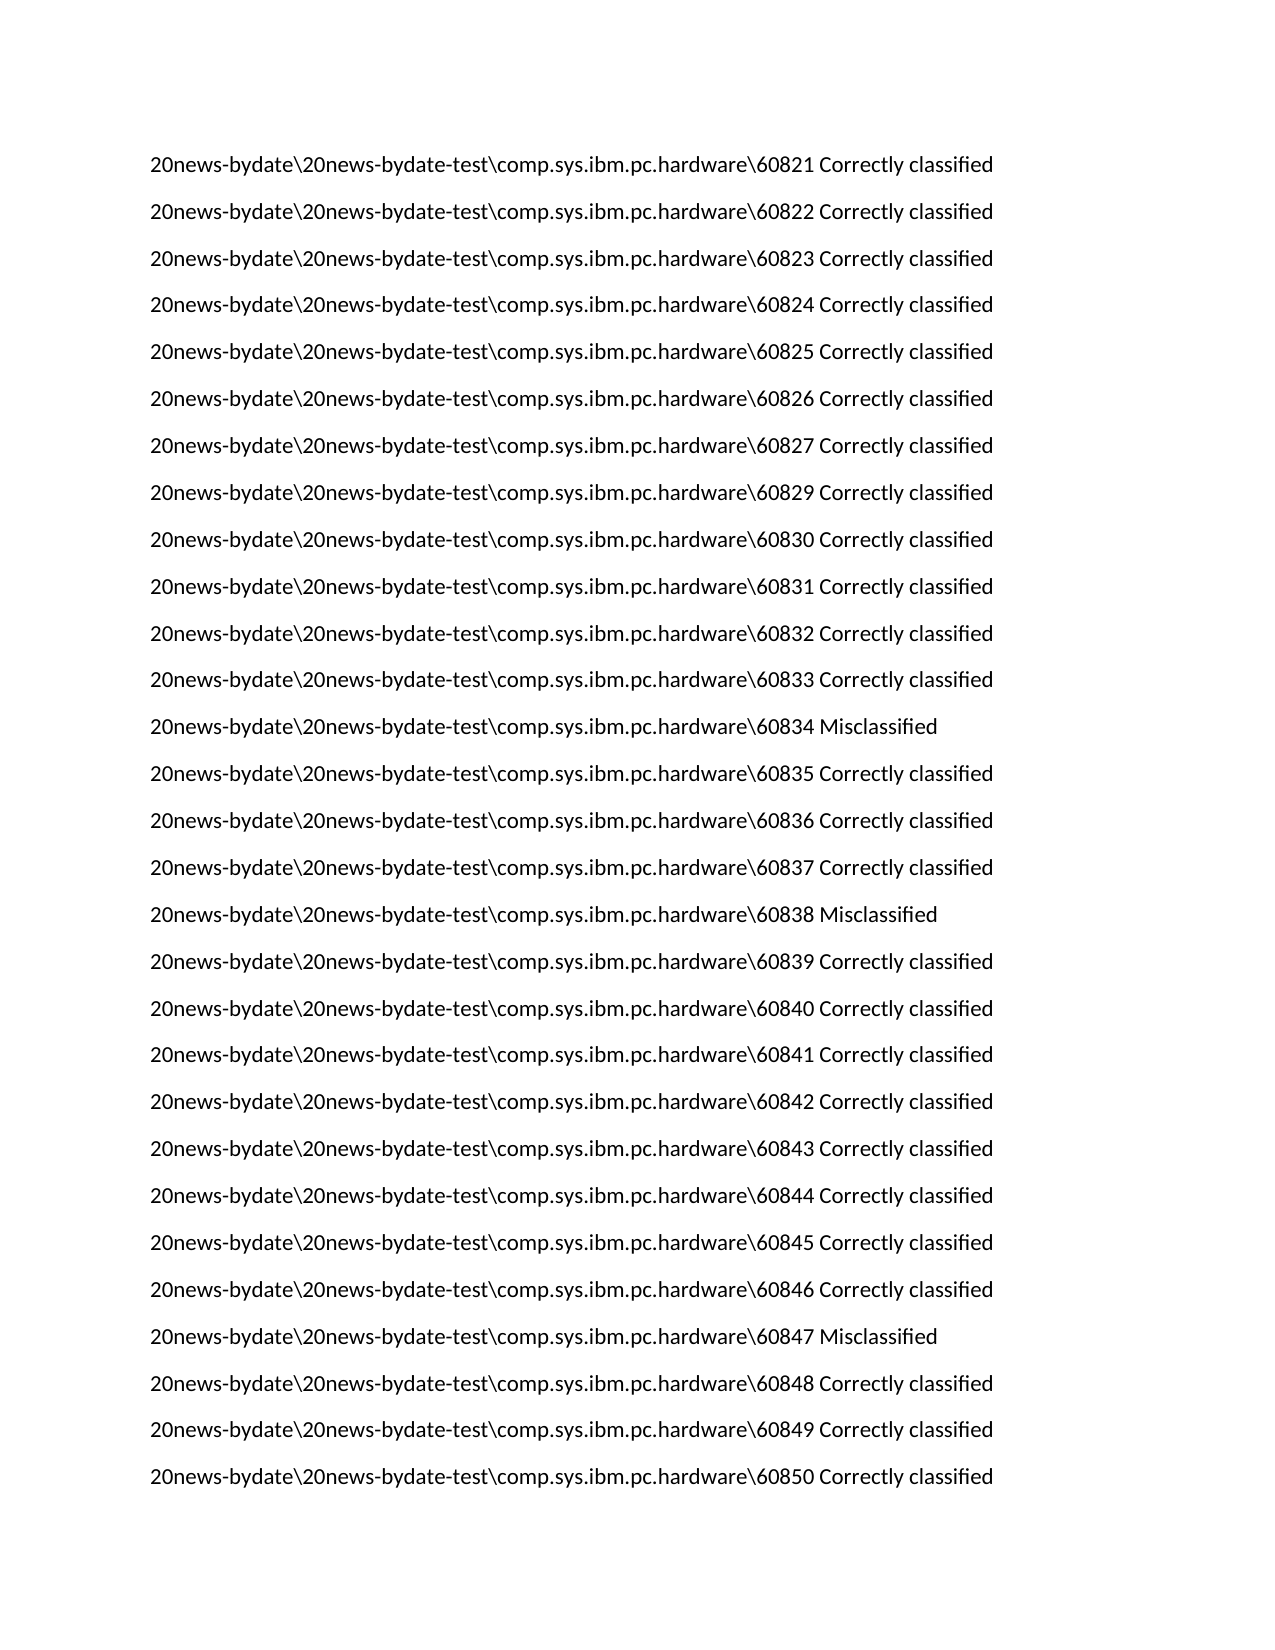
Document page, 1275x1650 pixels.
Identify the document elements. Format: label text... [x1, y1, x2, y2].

text 20news-bydate\20news-bydate-test\comp.sys.ibm.pc.hardware\60835 Correctly classified [150, 759, 1125, 787]
text 20news-bydate\20news-bydate-test\comp.sys.ibm.pc.hardware\60821 Correctly classified [150, 150, 1125, 178]
text 20news-bydate\20news-bydate-test\comp.sys.ibm.pc.hardware\60830 Correctly classified [150, 525, 1125, 553]
text 20news-bydate\20news-bydate-test\comp.sys.ibm.pc.hardware\60838 Misclassified [150, 900, 1125, 928]
text 20news-bydate\20news-bydate-test\comp.sys.ibm.pc.hardware\60825 Correctly classified [150, 337, 1125, 366]
text 20news-bydate\20news-bydate-test\comp.sys.ibm.pc.hardware\60837 Correctly classified [150, 853, 1125, 881]
text 20news-bydate\20news-bydate-test\comp.sys.ibm.pc.hardware\60850 Correctly classified [150, 1462, 1125, 1491]
text 20news-bydate\20news-bydate-test\comp.sys.ibm.pc.hardware\60834 Misclassified [150, 712, 1125, 741]
text 20news-bydate\20news-bydate-test\comp.sys.ibm.pc.hardware\60839 Correctly classified [150, 947, 1125, 975]
text 20news-bydate\20news-bydate-test\comp.sys.ibm.pc.hardware\60847 Misclassified [150, 1322, 1125, 1350]
text 20news-bydate\20news-bydate-test\comp.sys.ibm.pc.hardware\60845 Correctly classified [150, 1228, 1125, 1256]
text 20news-bydate\20news-bydate-test\comp.sys.ibm.pc.hardware\60843 Correctly classified [150, 1134, 1125, 1162]
text 20news-bydate\20news-bydate-test\comp.sys.ibm.pc.hardware\60829 Correctly classified [150, 478, 1125, 506]
text 20news-bydate\20news-bydate-test\comp.sys.ibm.pc.hardware\60840 Correctly classified [150, 994, 1125, 1022]
text 20news-bydate\20news-bydate-test\comp.sys.ibm.pc.hardware\60848 Correctly classified [150, 1369, 1125, 1397]
text 20news-bydate\20news-bydate-test\comp.sys.ibm.pc.hardware\60833 Correctly classified [150, 666, 1125, 694]
text 20news-bydate\20news-bydate-test\comp.sys.ibm.pc.hardware\60827 Correctly classified [150, 431, 1125, 459]
text 20news-bydate\20news-bydate-test\comp.sys.ibm.pc.hardware\60824 Correctly classified [150, 291, 1125, 319]
text 20news-bydate\20news-bydate-test\comp.sys.ibm.pc.hardware\60836 Correctly classified [150, 806, 1125, 834]
text 20news-bydate\20news-bydate-test\comp.sys.ibm.pc.hardware\60822 Correctly classified [150, 197, 1125, 225]
text 20news-bydate\20news-bydate-test\comp.sys.ibm.pc.hardware\60842 Correctly classified [150, 1087, 1125, 1116]
text 20news-bydate\20news-bydate-test\comp.sys.ibm.pc.hardware\60831 Correctly classified [150, 572, 1125, 600]
text 20news-bydate\20news-bydate-test\comp.sys.ibm.pc.hardware\60846 Correctly classified [150, 1275, 1125, 1303]
text 20news-bydate\20news-bydate-test\comp.sys.ibm.pc.hardware\60823 Correctly classified [150, 244, 1125, 272]
text 20news-bydate\20news-bydate-test\comp.sys.ibm.pc.hardware\60826 Correctly classified [150, 384, 1125, 412]
text 20news-bydate\20news-bydate-test\comp.sys.ibm.pc.hardware\60844 Correctly classified [150, 1181, 1125, 1209]
text 20news-bydate\20news-bydate-test\comp.sys.ibm.pc.hardware\60832 Correctly classified [150, 619, 1125, 647]
text 20news-bydate\20news-bydate-test\comp.sys.ibm.pc.hardware\60841 Correctly classified [150, 1041, 1125, 1069]
text 20news-bydate\20news-bydate-test\comp.sys.ibm.pc.hardware\60849 Correctly classified [150, 1416, 1125, 1444]
